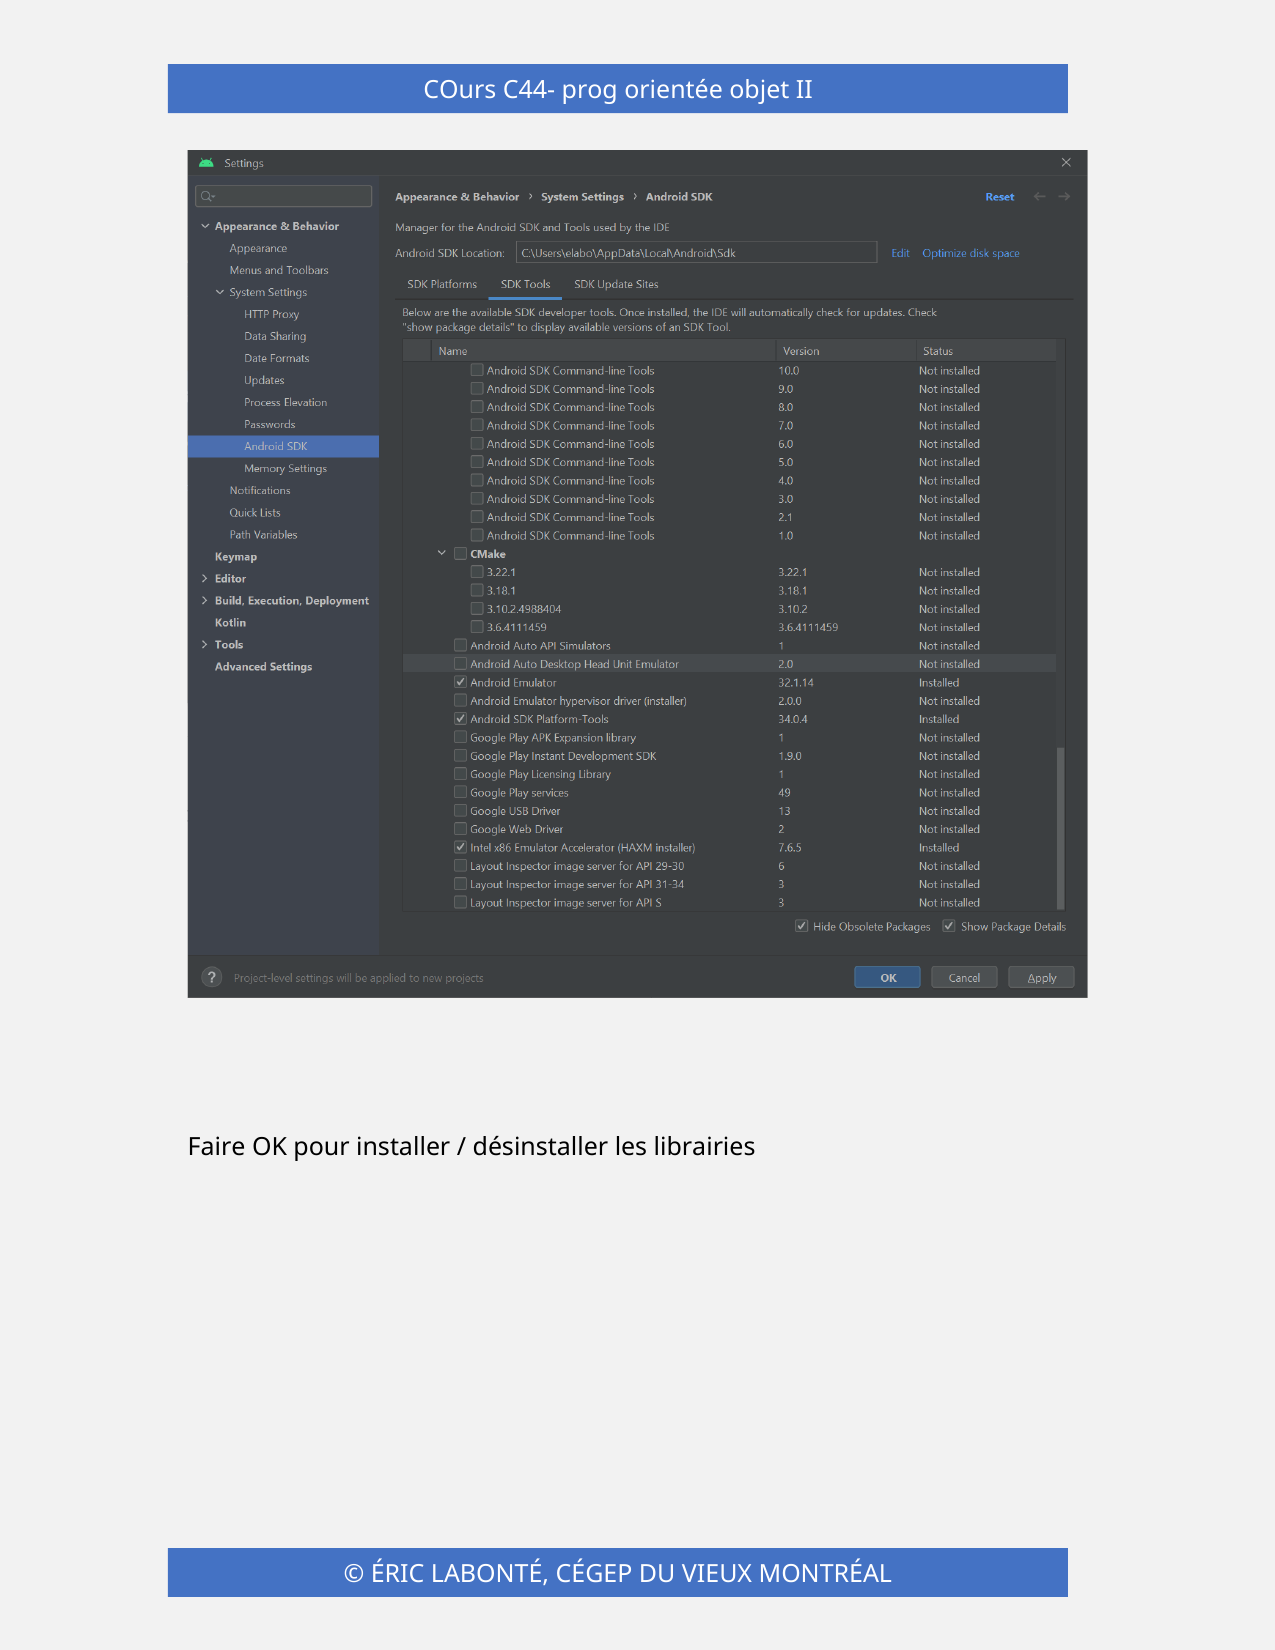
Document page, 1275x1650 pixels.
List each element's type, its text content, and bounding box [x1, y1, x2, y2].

picture [187, 150, 1088, 998]
text Faire OK pour installer / désinstaller les librairies [187, 1128, 1087, 1162]
